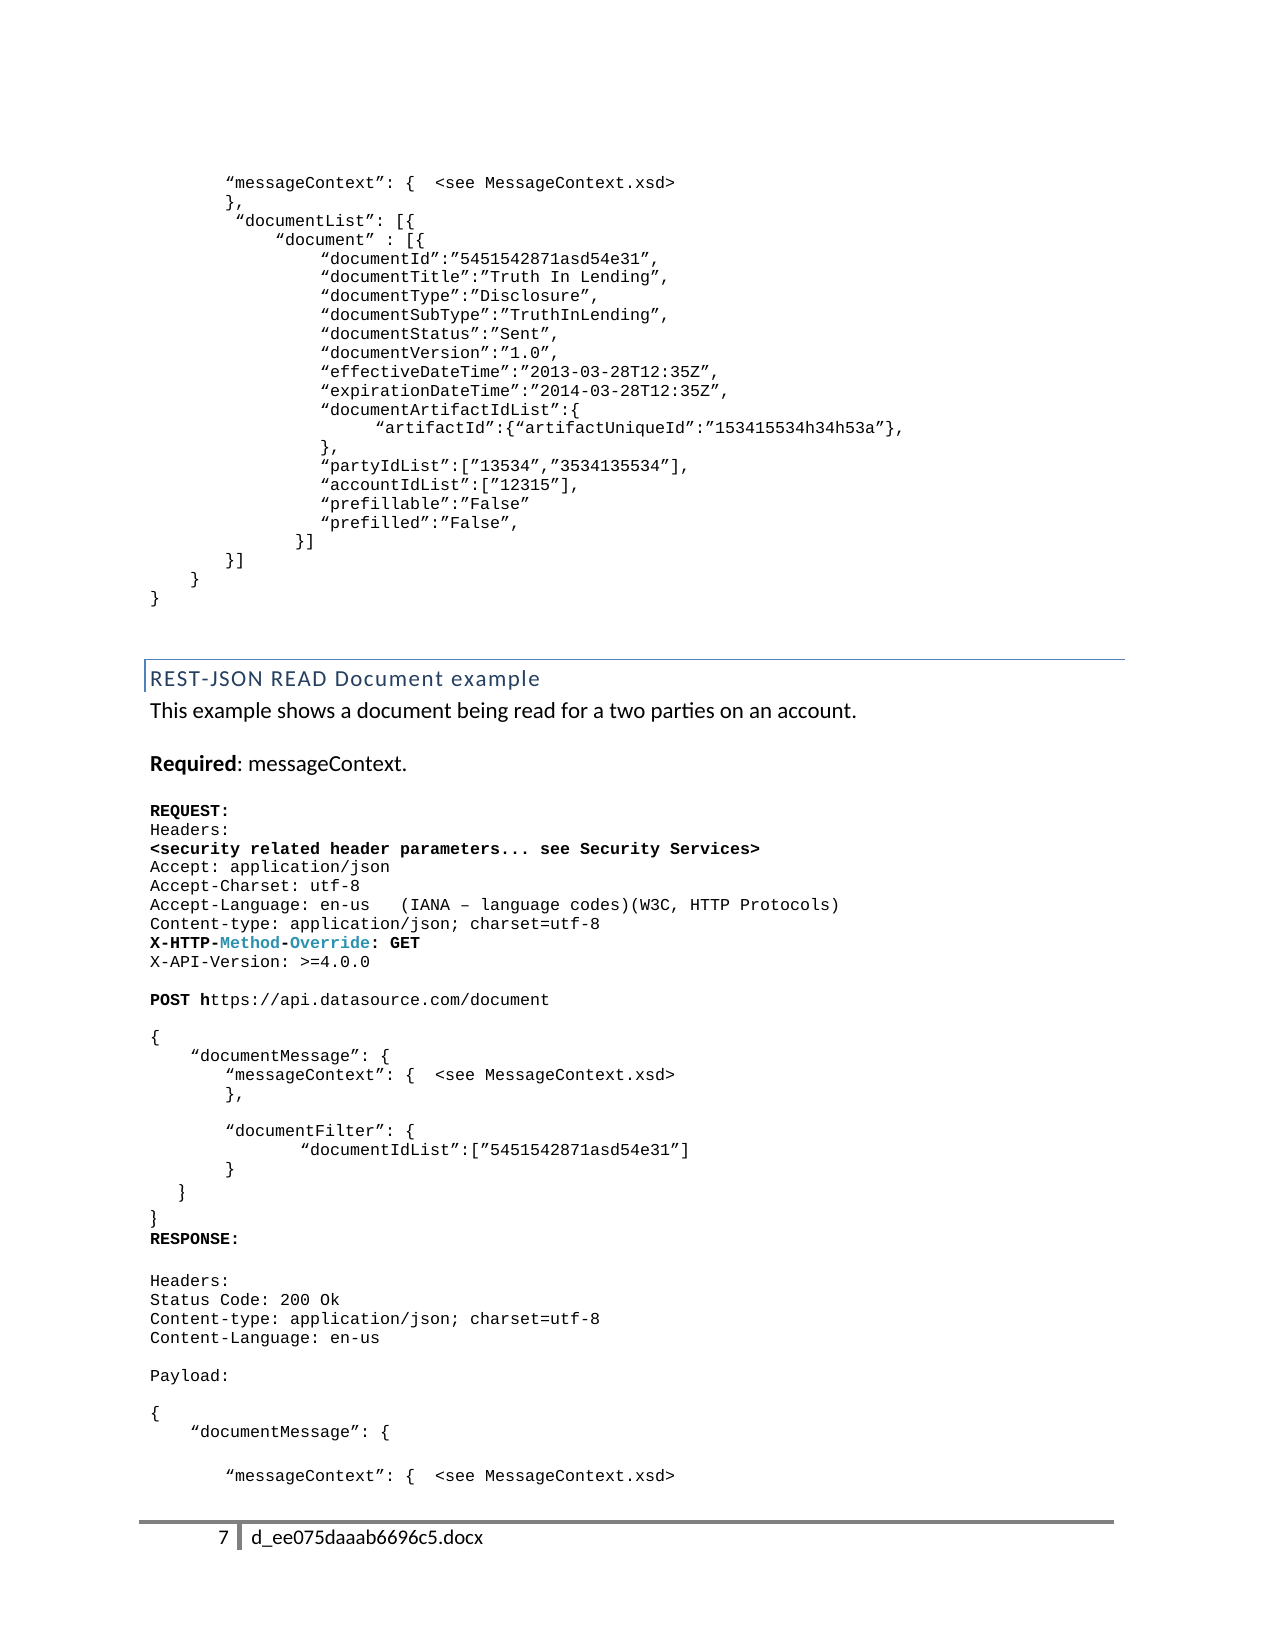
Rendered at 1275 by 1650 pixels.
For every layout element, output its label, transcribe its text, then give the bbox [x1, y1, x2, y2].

text } [150, 1161, 1125, 1179]
text This example shows a document being read for a two parties on an account. [150, 696, 1125, 724]
text Content-type: application/json; charset=utf-8 [150, 1311, 1125, 1329]
text }] [150, 533, 1125, 552]
text “documentTitle”:”Truth In Lending”, [300, 269, 1125, 288]
text Accept: application/json [150, 859, 1125, 878]
text { [150, 1029, 1125, 1048]
text <security related header parameters... see Security Services> [150, 840, 1125, 859]
text Content-type: application/json; charset=utf-8 [150, 916, 1125, 934]
text “documentType”:”Disclosure”, [300, 288, 1125, 307]
text “effectiveDateTime”:”2013-03-28T12:35Z”, [300, 363, 1125, 382]
text Headers: [150, 821, 1125, 840]
text Accept-Language: en-us (IANA – language codes)(W3C, HTTP Protocols) [150, 897, 1125, 916]
text “prefilled”:”False”, [300, 514, 1125, 533]
text Headers: [150, 1273, 1125, 1292]
text “documentArtifactIdList”:{ [300, 401, 1125, 420]
text }] [150, 552, 1125, 571]
subtitle REST-JSON READ Document example [146, 660, 1125, 692]
text POST https://api.datasource.com/document [150, 991, 1125, 1010]
text “documentList”: [{ [225, 212, 1125, 231]
text “messageContext”: { <see MessageContext.xsd> [225, 175, 1125, 194]
text Payload: [150, 1367, 1125, 1386]
text “documentId”:”5451542871asd54e31”, [300, 250, 1125, 269]
text “prefillable”:”False” [300, 495, 1125, 514]
text “accountIdList”:[”12315”], [300, 476, 1125, 495]
text “documentFilter”: { [225, 1123, 1125, 1142]
text }, [225, 1085, 1125, 1104]
text Status Code: 200 Ok [150, 1292, 1125, 1311]
text “document” : [{ [225, 231, 1125, 250]
text Required: messageContext. [150, 749, 1125, 777]
text X-API-Version: >=4.0.0 [150, 953, 1125, 972]
text “documentIdList”:[”5451542871asd54e31”] [225, 1142, 1125, 1161]
text } [150, 1205, 1125, 1230]
text “messageContext”: { <see MessageContext.xsd> [225, 1066, 1125, 1085]
text “expirationDateTime”:”2014-03-28T12:35Z”, [300, 382, 1125, 401]
text { [150, 1405, 1125, 1424]
text REQUEST: [150, 802, 1125, 821]
text RESPONSE: [150, 1230, 1125, 1249]
text “artifactId”:{“artifactUniqueId”:”153415534h34h53a”}, [300, 420, 1125, 439]
text } [150, 1179, 1125, 1205]
text “documentMessage”: { [150, 1424, 1125, 1443]
text “documentMessage”: { [150, 1048, 1125, 1066]
text “documentVersion”:”1.0”, [300, 344, 1125, 363]
text Accept-Charset: utf-8 [150, 878, 1125, 897]
text “documentSubType”:”TruthInLending”, [300, 307, 1125, 326]
text }, [300, 439, 1125, 458]
text “messageContext”: { <see MessageContext.xsd> [225, 1467, 1125, 1486]
text } [150, 571, 1125, 589]
text “partyIdList”:[”13534”,”3534135534”], [300, 458, 1125, 476]
text }, [225, 194, 1125, 212]
text } [150, 589, 1125, 608]
text “documentStatus”:”Sent”, [300, 326, 1125, 344]
text Content-Language: en-us [150, 1329, 1125, 1348]
text X-HTTP-Method-Override: GET [150, 934, 1125, 953]
